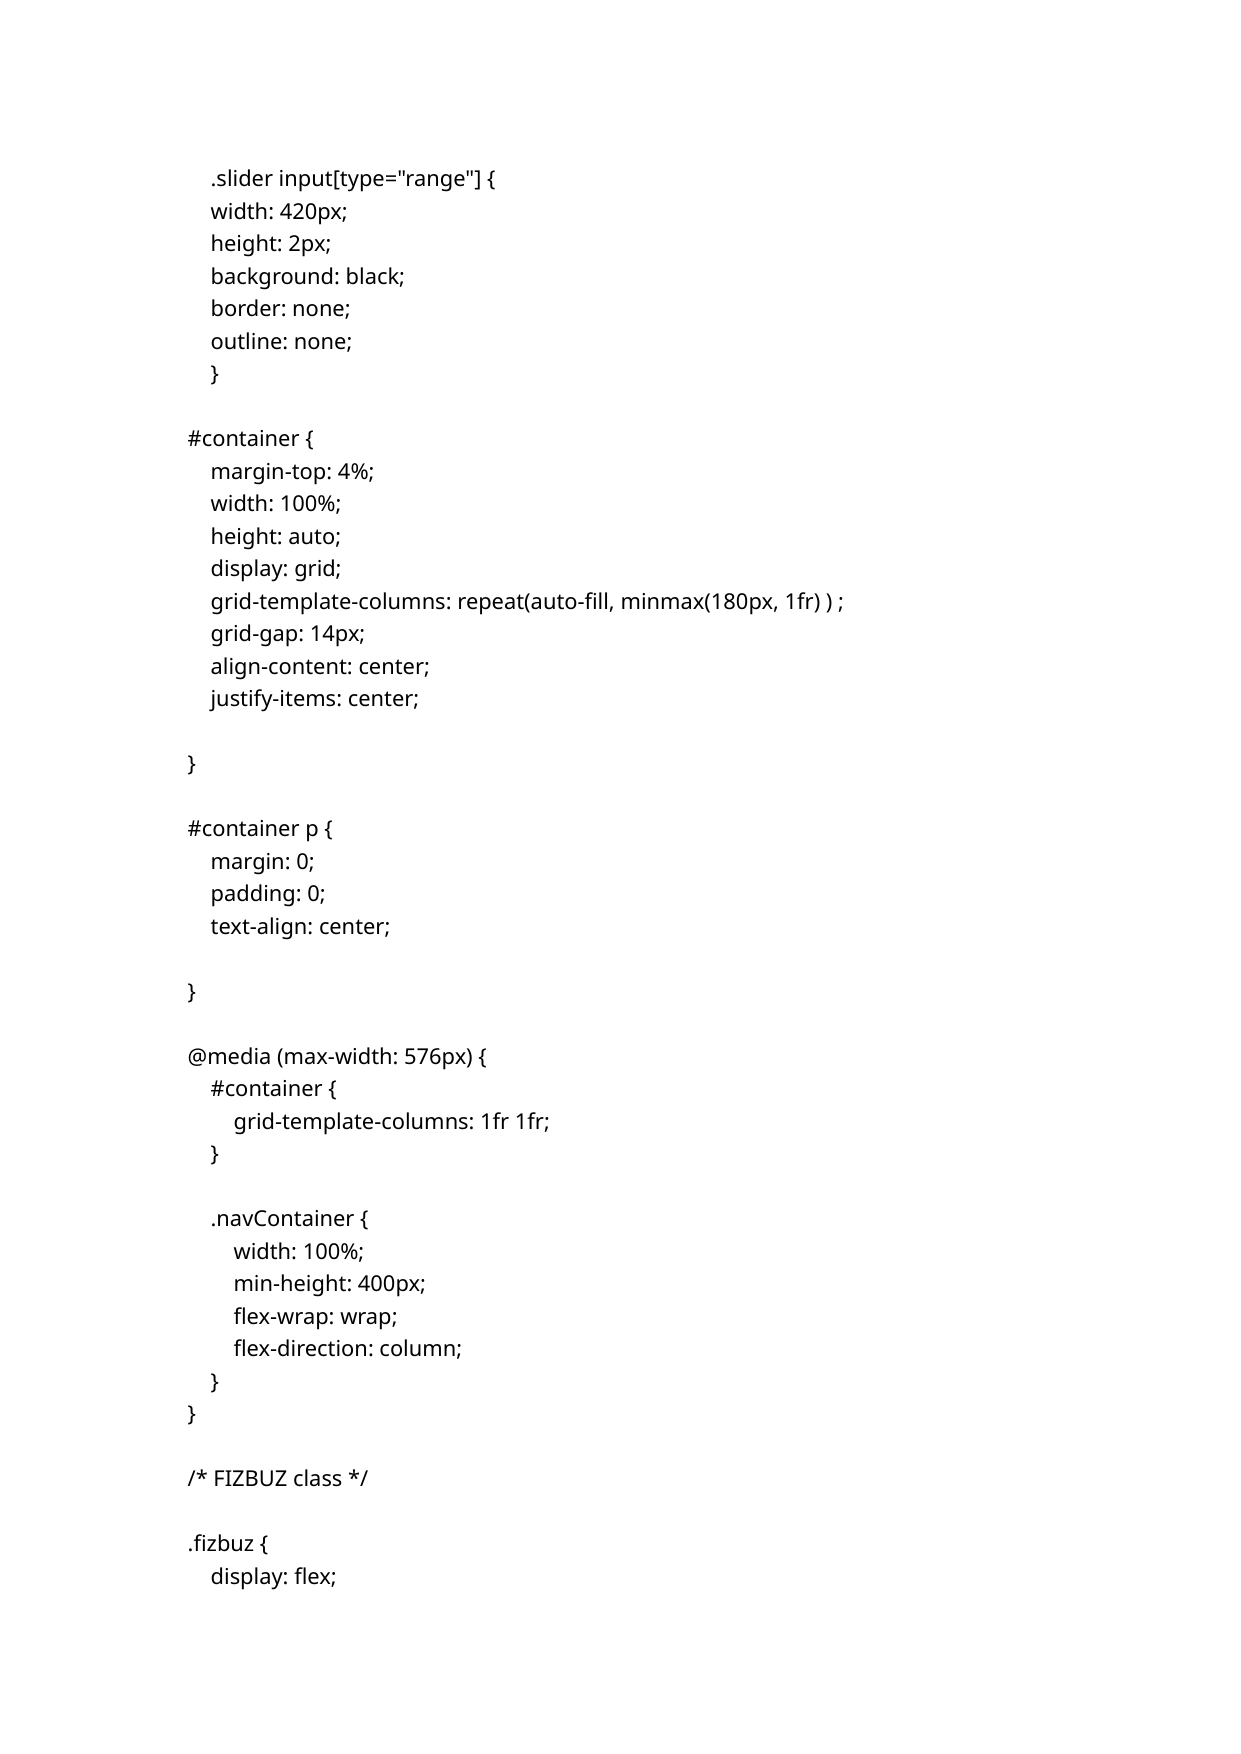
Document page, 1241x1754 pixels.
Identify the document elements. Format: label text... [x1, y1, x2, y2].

text background: black; [187, 259, 1053, 292]
text padding: 0; [187, 877, 1053, 909]
text } [187, 357, 1053, 389]
text .navContainer { [187, 1202, 1053, 1234]
text border: none; [187, 292, 1053, 324]
text min-height: 400px; [187, 1267, 1053, 1299]
text flex-wrap: wrap; [187, 1299, 1053, 1332]
text justify-items: center; [187, 682, 1053, 714]
text grid-template-columns: repeat(auto-fill, minmax(180px, 1fr) ) ; [187, 584, 1053, 617]
text width: 100%; [187, 487, 1053, 519]
text /* FIZBUZ class */ [187, 1462, 1053, 1494]
text height: 2px; [187, 227, 1053, 259]
text } [187, 1397, 1053, 1429]
text } [187, 1137, 1053, 1169]
text display: flex; [187, 1559, 1053, 1592]
text #container { [187, 422, 1053, 454]
text align-content: center; [187, 649, 1053, 682]
text width: 420px; [187, 194, 1053, 227]
text display: grid; [187, 552, 1053, 584]
text width: 100%; [187, 1234, 1053, 1267]
text height: auto; [187, 519, 1053, 552]
text #container { [187, 1072, 1053, 1104]
text margin: 0; [187, 844, 1053, 877]
text grid-gap: 14px; [187, 617, 1053, 649]
text outline: none; [187, 324, 1053, 357]
text } [187, 747, 1053, 779]
text #container p { [187, 812, 1053, 844]
text margin-top: 4%; [187, 454, 1053, 487]
text } [187, 1364, 1053, 1397]
text flex-direction: column; [187, 1332, 1053, 1364]
text .fizbuz { [187, 1527, 1053, 1559]
text } [187, 974, 1053, 1007]
text @media (max-width: 576px) { [187, 1039, 1053, 1072]
text grid-template-columns: 1fr 1fr; [187, 1104, 1053, 1137]
text text-align: center; [187, 909, 1053, 942]
text .slider input[type="range"] { [187, 162, 1053, 194]
